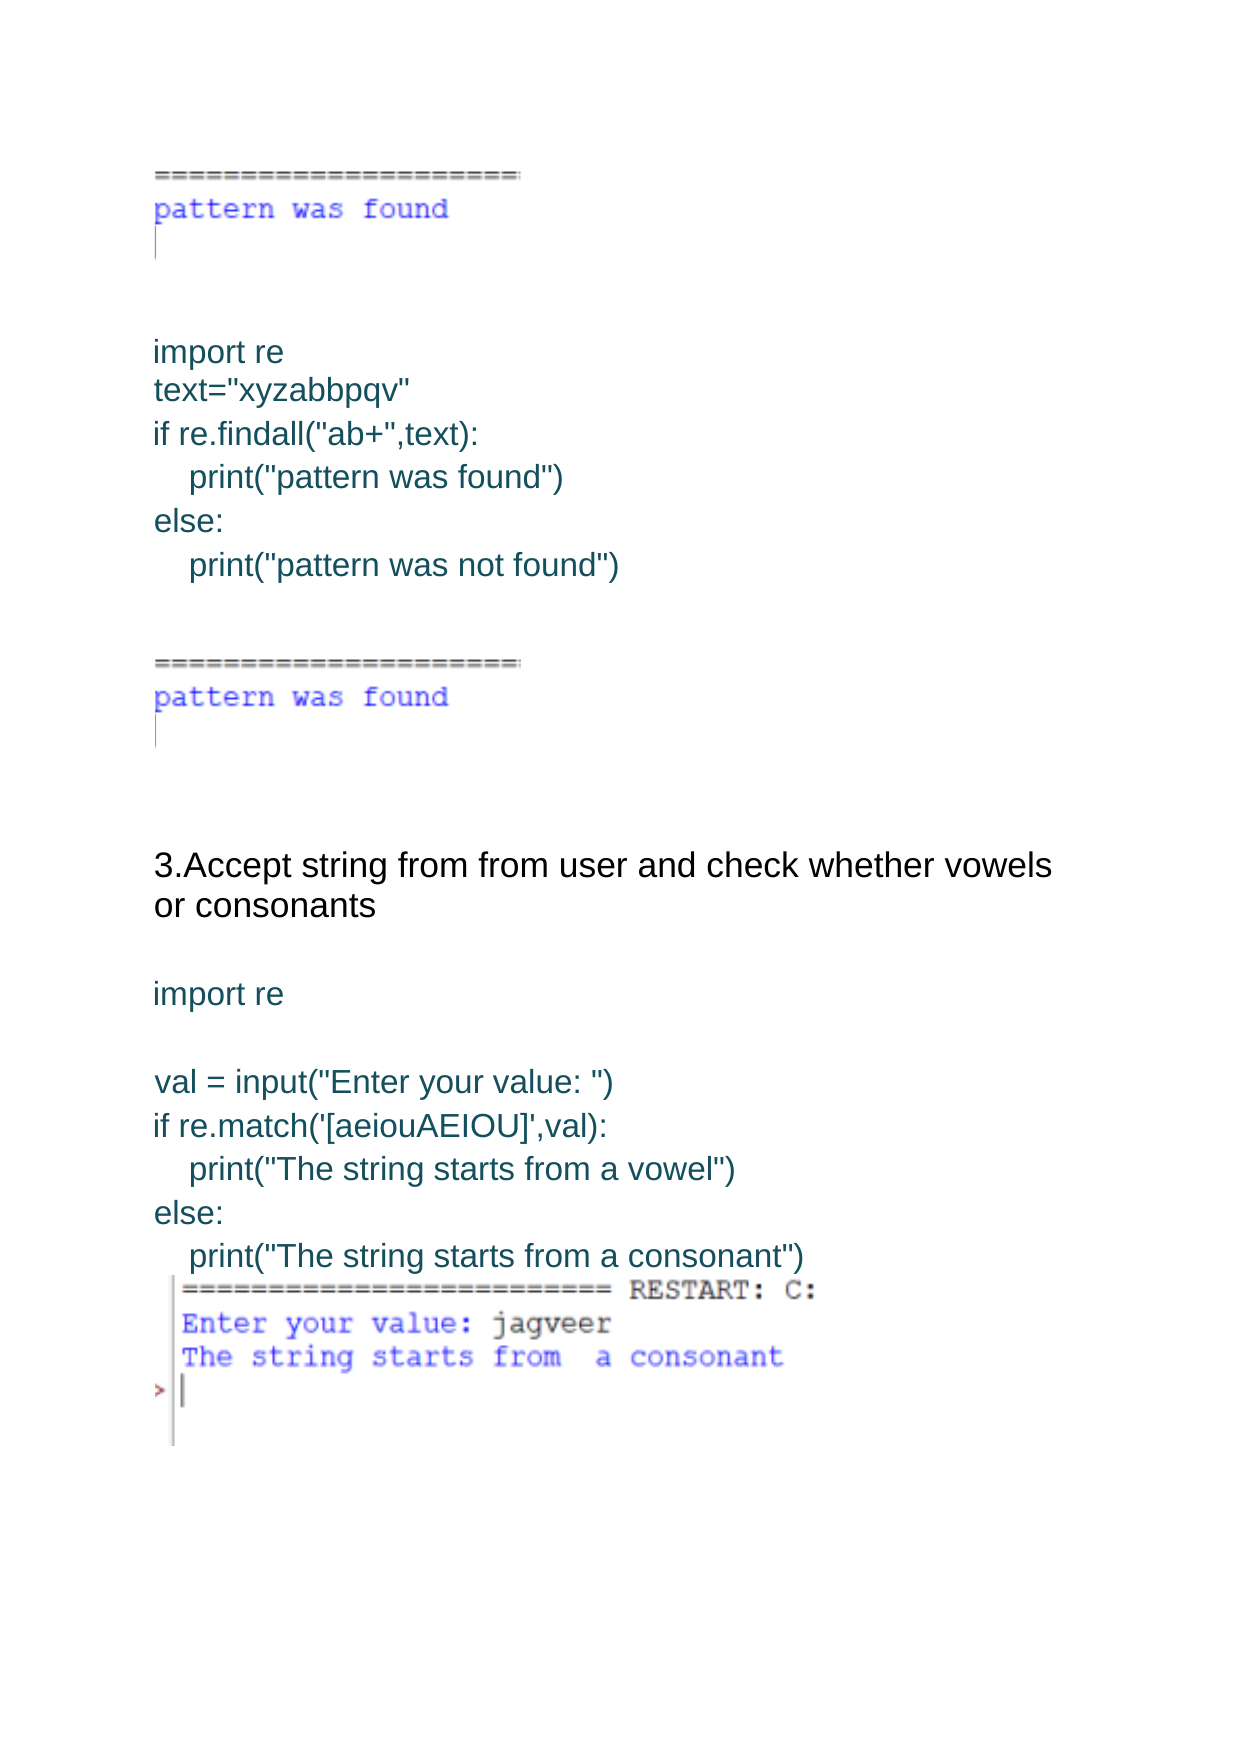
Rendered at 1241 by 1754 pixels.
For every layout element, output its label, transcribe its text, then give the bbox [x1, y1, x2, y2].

text if re.match('[aeiouAEIOU]',val): [153, 1106, 1090, 1144]
text 3.Accept string from from user and check whether vowels or consonants [154, 844, 1054, 925]
text val = input("Enter your value: ") [154, 1062, 1090, 1100]
text if re.findall("ab+",text): [153, 414, 1090, 452]
text print("pattern was found") [188, 457, 1090, 496]
text import re [153, 974, 1090, 1013]
picture [155, 637, 521, 820]
text else: [153, 501, 1090, 539]
text else: [153, 1193, 1090, 1231]
text print("The string starts from a vowel") [188, 1149, 1090, 1188]
picture [154, 150, 521, 332]
text print("pattern was not found") [188, 545, 1090, 583]
text text="xyzabbpqv" [154, 370, 1090, 409]
text print("The string starts from a consonant") [188, 1237, 1090, 1275]
picture [155, 1275, 818, 1446]
